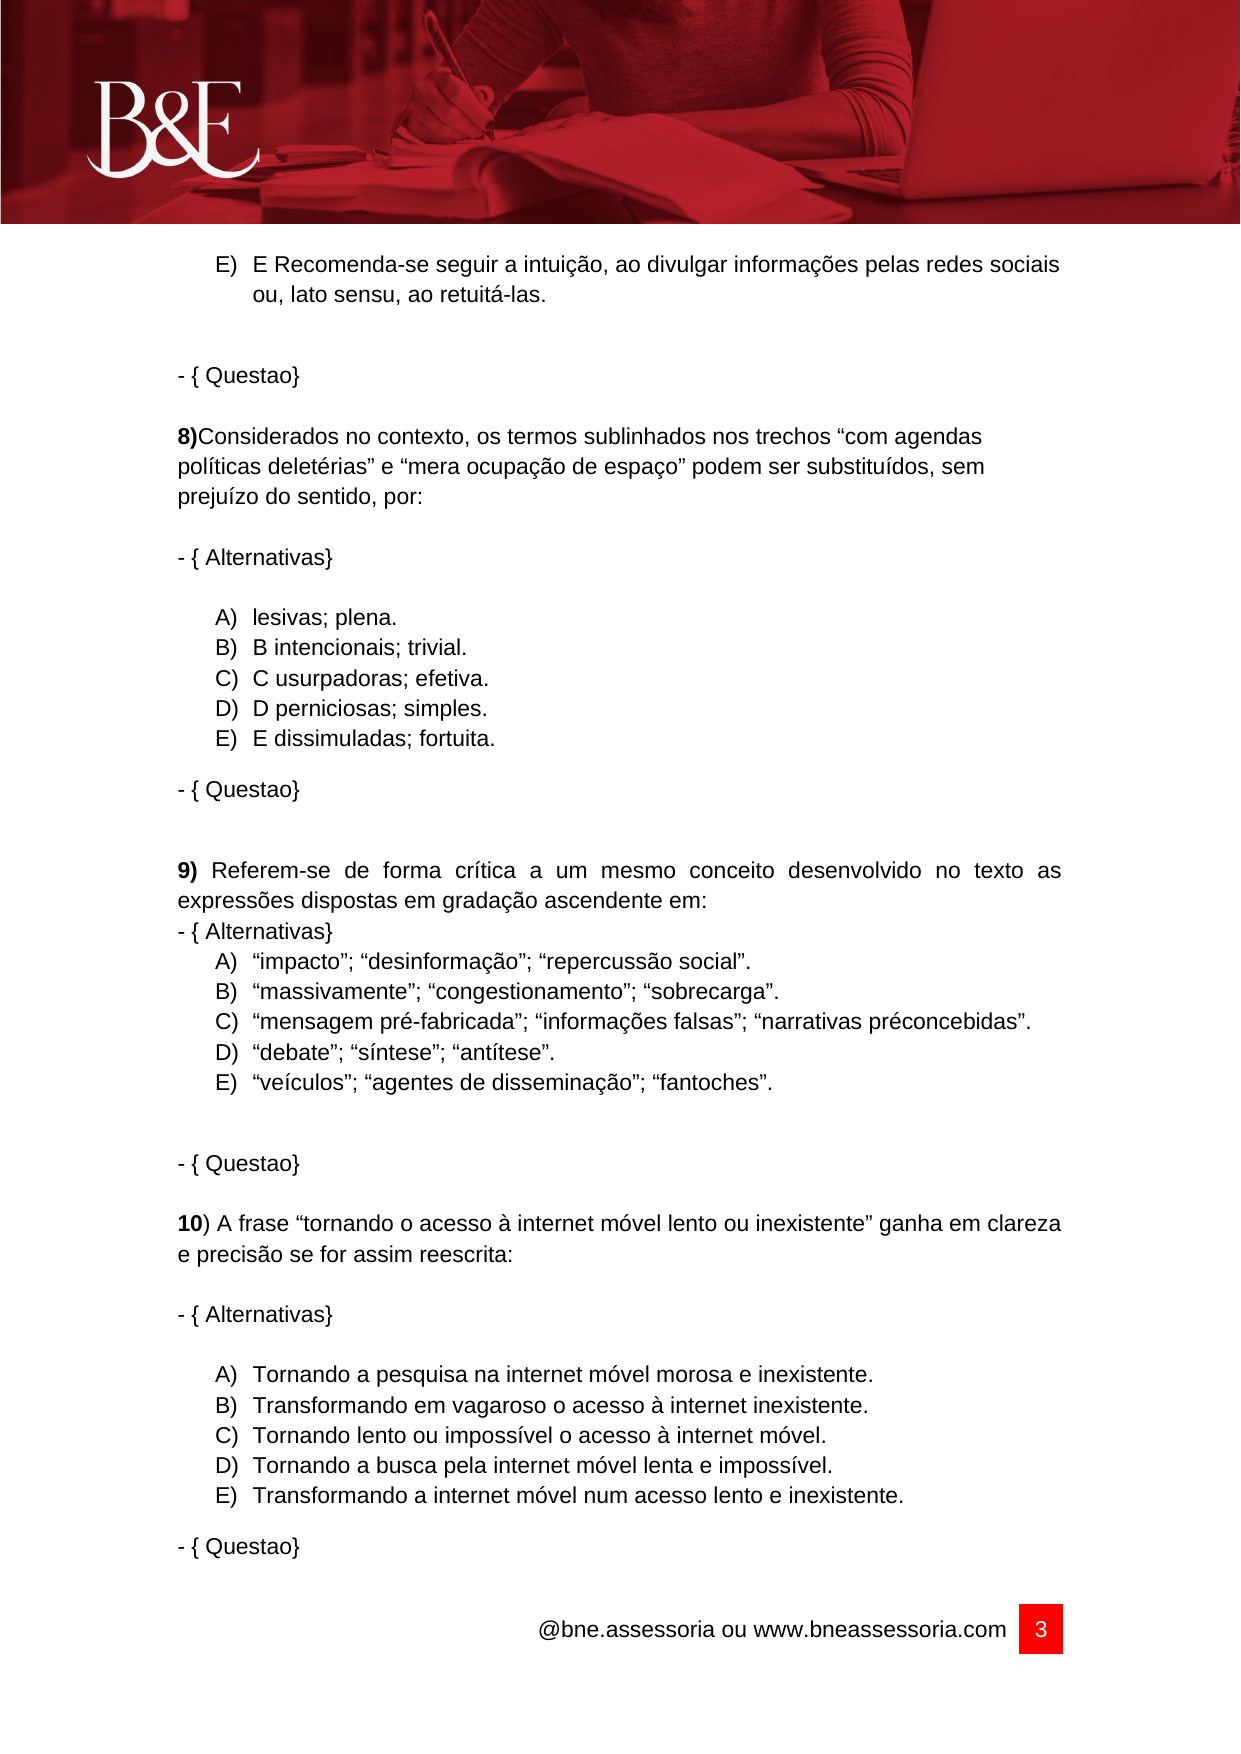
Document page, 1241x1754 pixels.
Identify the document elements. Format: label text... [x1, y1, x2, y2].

text 9) Referem-se de forma crítica a um mesmo conceito desenvolvido no texto as expressões dispostas em gradação ascendente em: [177, 857, 1063, 914]
list Tornando lento ou impossível o acesso à internet móvel. [215, 1422, 1063, 1448]
list “debate”; “síntese”; “antítese”. [215, 1038, 1063, 1065]
text - { Alternativas} [177, 1301, 1063, 1327]
list “massivamente”; “congestionamento”; “sobrecarga”. [215, 978, 1063, 1004]
list B intencionais; trivial. [215, 634, 1063, 661]
list E dissimuladas; fortuita. [215, 725, 1063, 751]
text 10) A frase “tornando o acesso à internet móvel lento ou inexistente” ganha em clareza e precisão se for assim reescrita: [177, 1210, 1063, 1267]
list D perniciosas; simples. [215, 695, 1063, 721]
list Transformando a internet móvel num acesso lento e inexistente. [215, 1482, 1063, 1509]
list lesivas; plena. [215, 604, 1063, 631]
list Transformando em vagaroso o acesso à internet inexistente. [215, 1392, 1063, 1418]
list “mensagem pré-fabricada”; “informações falsas”; “narrativas préconcebidas”. [215, 1008, 1063, 1035]
text - { Alternativas} [177, 544, 1063, 570]
text - { Questao} [177, 362, 1063, 389]
list “impacto”; “desinformação”; “repercussão social”. [215, 948, 1063, 974]
list “veículos”; “agentes de disseminação”; “fantoches”. [215, 1069, 1063, 1095]
list Tornando a busca pela internet móvel lenta e impossível. [215, 1452, 1063, 1478]
text - { Questao} [177, 1150, 1063, 1176]
text - { Questao} [177, 776, 1063, 802]
picture [0, 0, 1241, 224]
text 8)Considerados no contexto, os termos sublinhados nos trechos “com agendas políticas deletérias” e “mera ocupação de espaço” podem ser substituídos, sem prejuízo do sentido, por: [177, 423, 1063, 510]
list E Recomenda-se seguir a intuição, ao divulgar informações pelas redes sociais ou, lato sensu, ao retuitá-las. [215, 251, 1063, 308]
text - { Alternativas} [177, 918, 1063, 944]
text - { Questao} [177, 1533, 1063, 1560]
list Tornando a pesquisa na internet móvel morosa e inexistente. [215, 1361, 1063, 1388]
list C usurpadoras; efetiva. [215, 664, 1063, 691]
